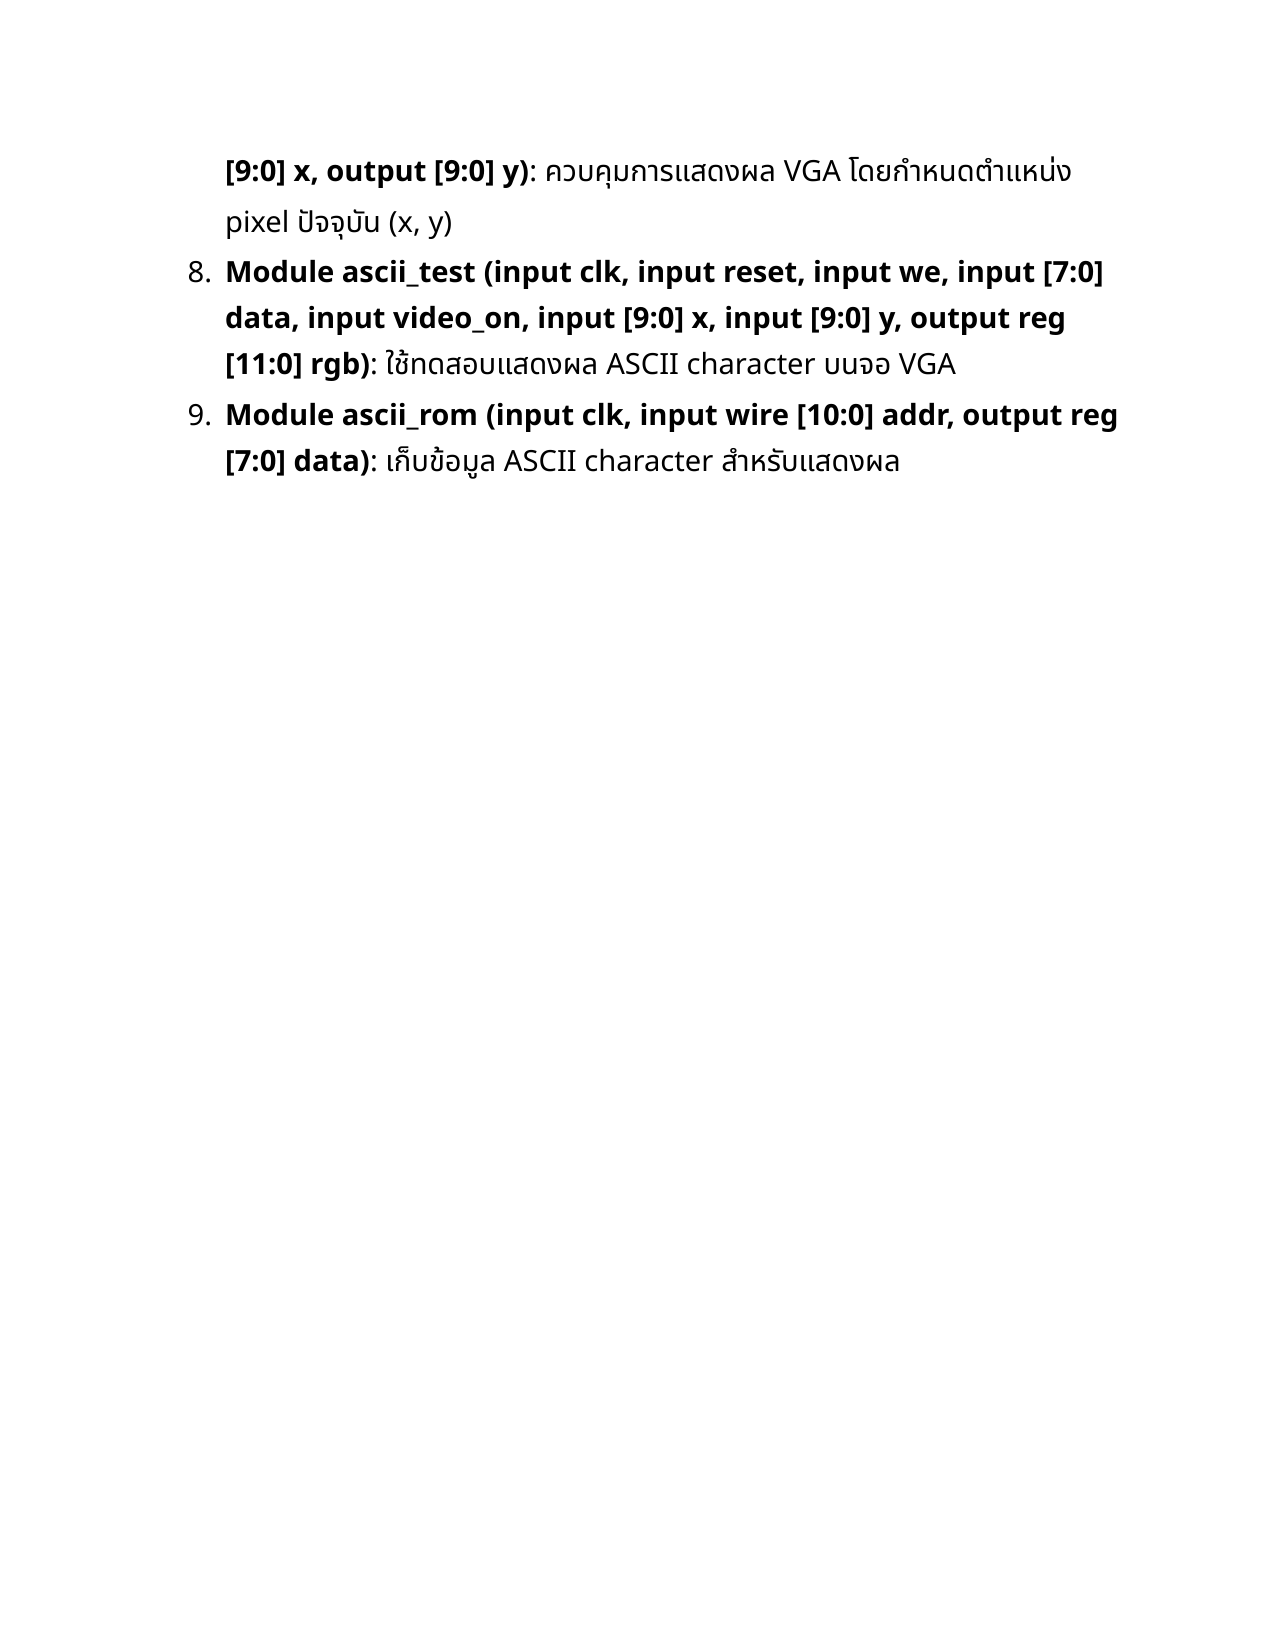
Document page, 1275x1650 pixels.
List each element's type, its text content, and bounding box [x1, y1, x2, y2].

list Module ascii_rom (input clk, input wire [10:0] addr, output reg [7:0] data): เก็บข้อมูล ASCII character สำหรับแสดงผล [187, 394, 1125, 485]
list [187, 150, 1125, 245]
list Module ascii_test (input clk, input reset, input we, input [7:0] data, input video_on, input [9:0] x, input [9:0] y, output reg [11:0] rgb): ใช้ทดสอบแสดงผล ASCII character บนจอ VGA [187, 252, 1125, 388]
